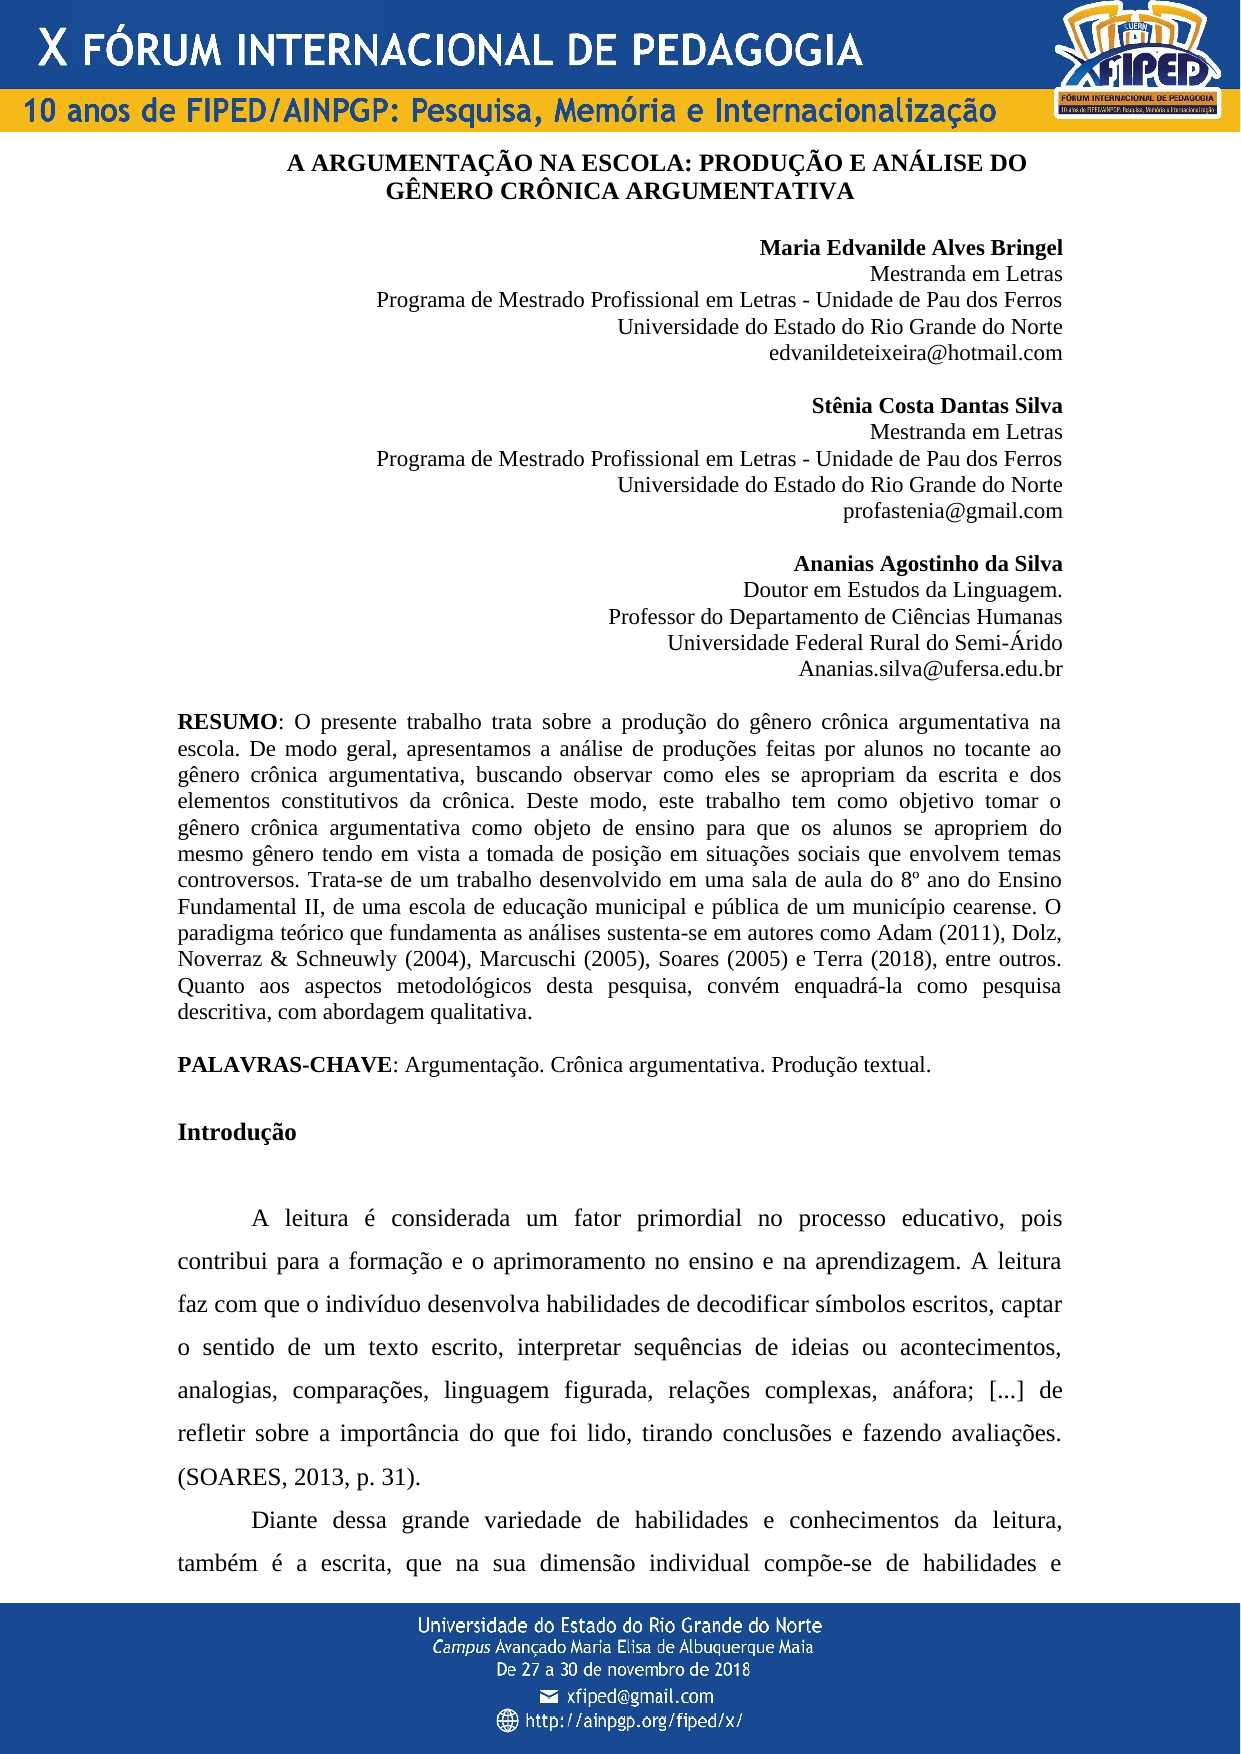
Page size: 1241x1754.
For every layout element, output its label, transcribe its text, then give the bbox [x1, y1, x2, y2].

text Universidade Federal Rural do Semi-Árido [177, 629, 1063, 656]
text Stênia Costa Dantas Silva [177, 392, 1063, 418]
text Universidade do Estado do Rio Grande do Norte [177, 313, 1063, 339]
text Ananias.silva@ufersa.edu.br [177, 656, 1063, 682]
text Professor do Departamento de Ciências Humanas [177, 603, 1063, 629]
text Introdução [177, 1117, 1063, 1145]
text Universidade do Estado do Rio Grande do Norte [177, 471, 1063, 497]
text Mestranda em Letras [177, 418, 1063, 445]
text Mestranda em Letras [177, 260, 1063, 287]
text Maria Edvanilde Alves Bringel [177, 234, 1063, 260]
text PALAVRAS-CHAVE: Argumentação. Crônica argumentativa. Produção textual. [177, 1051, 1063, 1077]
picture [0, 1603, 1241, 1754]
text edvanildeteixeira@hotmail.com [177, 339, 1063, 366]
text Ananias Agostinho da Silva [177, 550, 1063, 576]
text A leitura é considerada um fator primordial no processo educativo, pois contribui para a formação e o aprimoramento no ensino e na aprendizagem. A leitura faz com que o indivíduo desenvolva habilidades de decodificar símbolos escritos, captar o sentido de um texto escrito, interpretar sequências de ideias ou acontecimentos, analogias, comparações, linguagem figurada, relações complexas, anáfora; [...] de refletir sobre a importância do que foi lido, tirando conclusões e fazendo avaliações. (SOARES, 2013, p. 31). [177, 1203, 1063, 1490]
text Doutor em Estudos da Linguagem. [177, 576, 1063, 603]
text A ARGUMENTAÇÃO NA ESCOLA: PRODUÇÃO E ANÁLISE DO GÊNERO CRÔNICA ARGUMENTATIVA [177, 148, 1063, 205]
text profastenia@gmail.com [177, 497, 1063, 524]
text Programa de Mestrado Profissional em Letras - Unidade de Pau dos Ferros [177, 287, 1063, 313]
text Programa de Mestrado Profissional em Letras - Unidade de Pau dos Ferros [177, 445, 1063, 471]
picture [0, 0, 1241, 132]
text RESUMO: O presente trabalho trata sobre a produção do gênero crônica argumentativa na escola. De modo geral, apresentamos a análise de produções feitas por alunos no tocante ao gênero crônica argumentativa, buscando observar como eles se apropriam da escrita e dos elementos constitutivos da crônica. Deste modo, este trabalho tem como objetivo tomar o gênero crônica argumentativa como objeto de ensino para que os alunos se apropriem do mesmo gênero tendo em vista a tomada de posição em situações sociais que envolvem temas controversos. Trata-se de um trabalho desenvolvido em uma sala de aula do 8º ano do Ensino Fundamental II, de uma escola de educação municipal e pública de um município cearense. O paradigma teórico que fundamenta as análises sustenta-se em autores como Adam (2011), Dolz, Noverraz & Schneuwly (2004), Marcuschi (2005), Soares (2005) e Terra (2018), entre outros. Quanto aos aspectos metodológicos desta pesquisa, convém enquadrá-la como pesquisa descritiva, com abordagem qualitativa. [177, 708, 1063, 1024]
